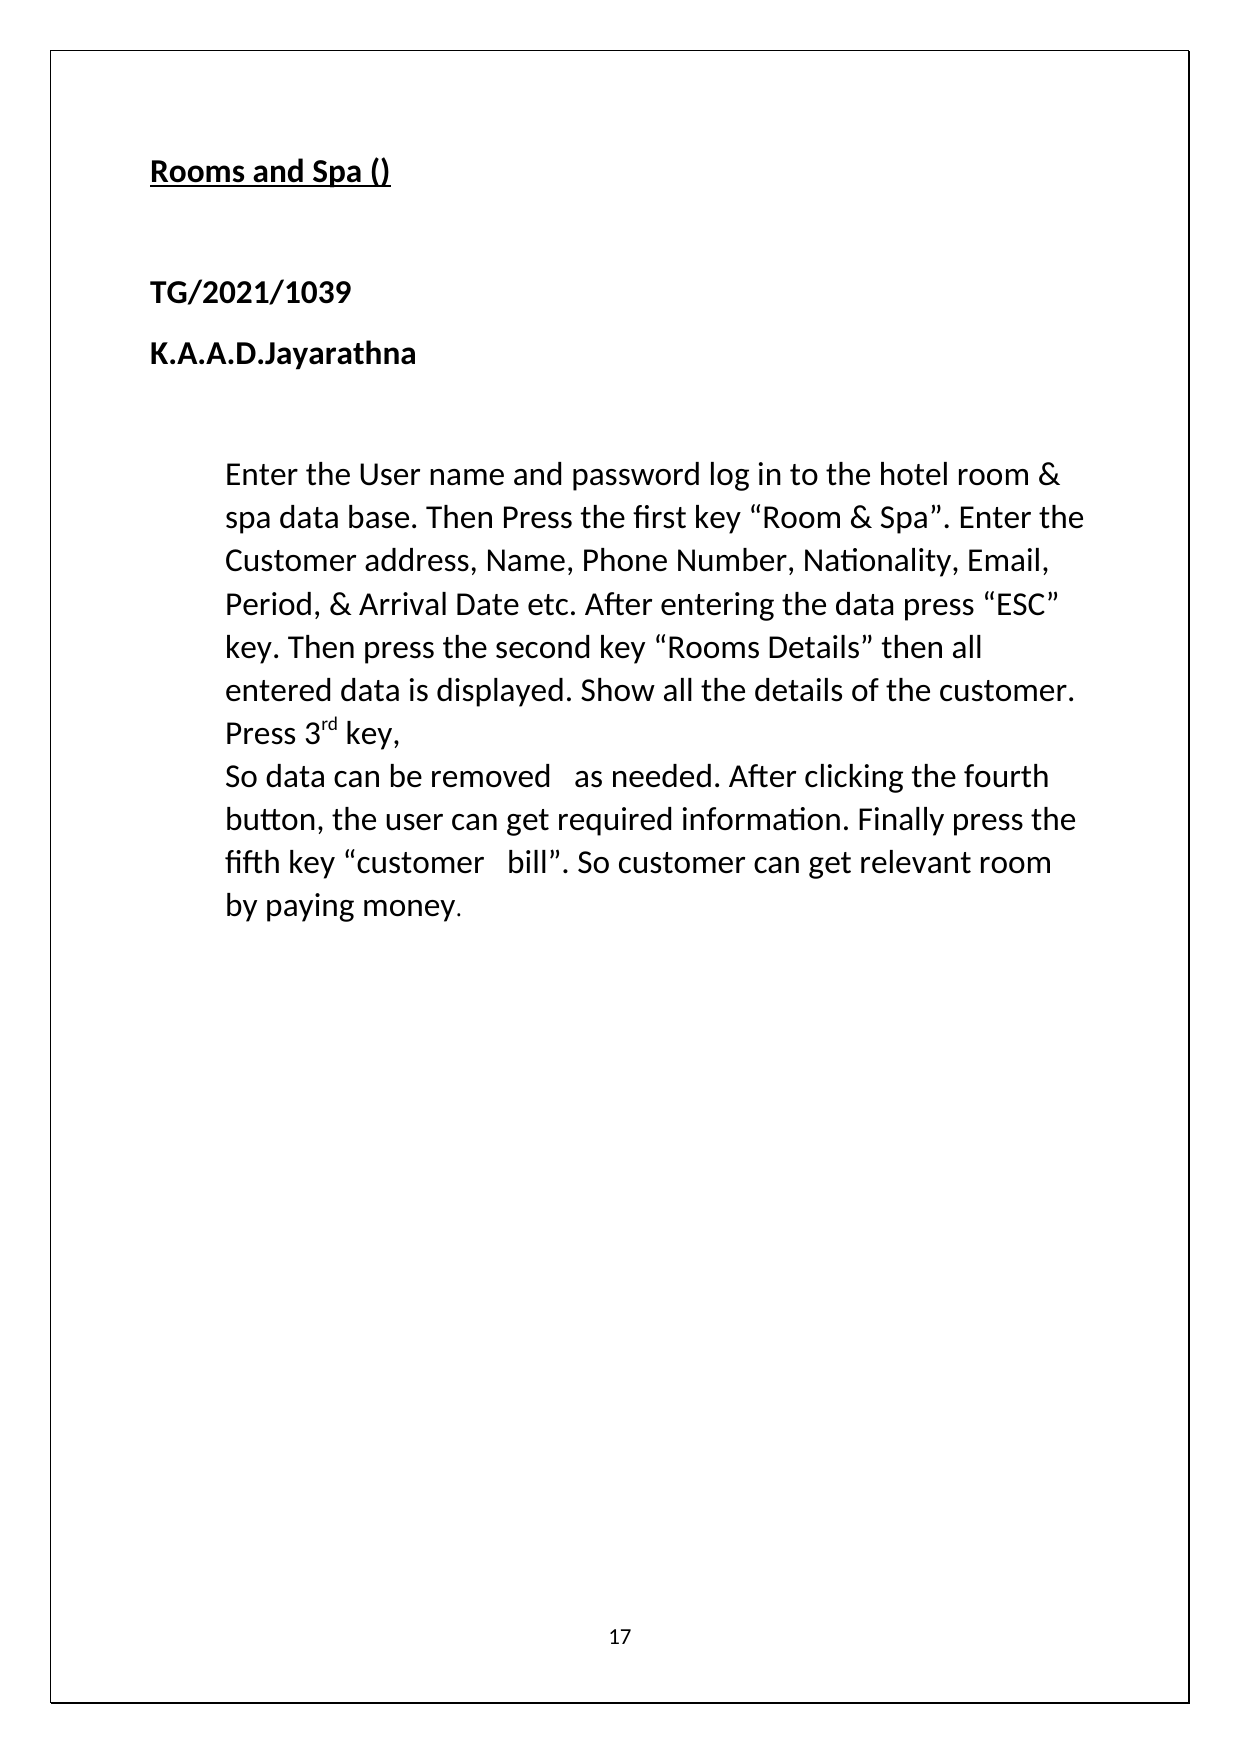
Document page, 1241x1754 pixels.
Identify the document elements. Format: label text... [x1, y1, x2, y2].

list Enter the User name and password log in to the hotel room & spa data base. Then Press the first key “Room & Spa”. Enter the Customer address, Name, Phone Number, Nationality, Email, Period, & Arrival Date etc. After entering the data press “ESC” key. Then press the second key “Rooms Details” then all entered data is displayed. Show all the details of the customer. Press 3rd key, [225, 453, 1089, 753]
list So data can be removed as needed. After clicking the fourth button, the user can get required information. Finally press the fifth key “customer bill”. So customer can get relevant room by paying money. [225, 755, 1089, 925]
text Rooms and Spa () [150, 150, 1089, 191]
text K.A.A.D.Jayarathna [150, 332, 1089, 373]
text TG/2021/1039 [150, 271, 1089, 312]
